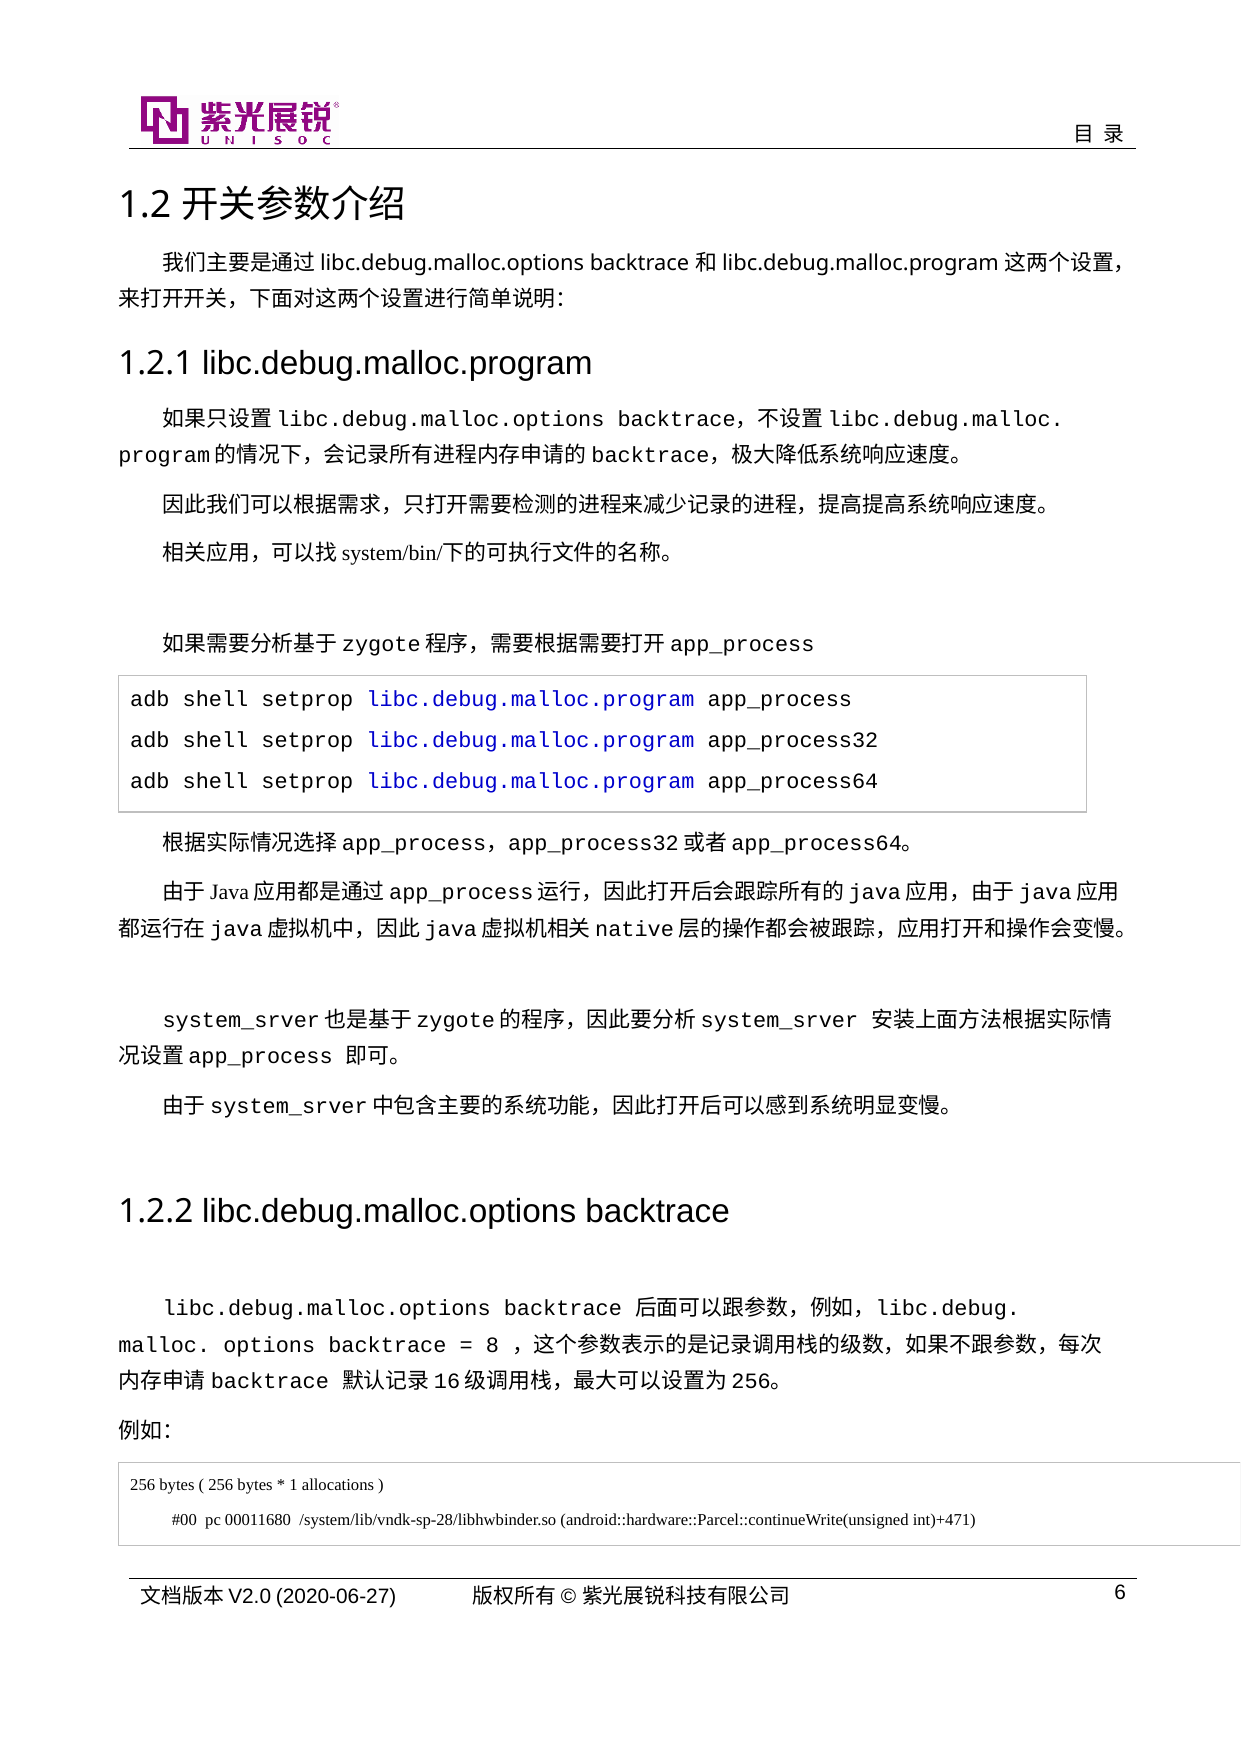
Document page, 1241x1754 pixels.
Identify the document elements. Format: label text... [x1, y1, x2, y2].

subtitle libc.debug.malloc.options backtrace [118, 1187, 1122, 1232]
table_header adb shell setprop libc.debug.malloc.program app_process adb shell setprop libc.debug.malloc.program app_process32 adb shell setprop libc.debug.malloc.program app_process64 [119, 676, 1086, 811]
picture [140, 95, 340, 147]
subtitle libc.debug.malloc.program [118, 338, 1122, 384]
text 由于Java应用都是通过app_process运行，因此打开后会跟踪所有的java应用，由于java应用都运行在java虚拟机中，因此java虚拟机相关native层的操作都会被跟踪，应用打开和操作会变慢。 [118, 874, 1122, 943]
text 由于system_srver中包含主要的系统功能，因此打开后可以感到系统明显变慢。 [118, 1088, 1122, 1119]
text system_srver也是基于zygote的程序，因此要分析system_srver 安装上面方法根据实际情况设置app_process 即可。 [118, 1002, 1122, 1070]
text 如果只设置libc.debug.malloc.options backtrace，不设置libc.debug.malloc. program的情况下，会记录所有进程内存申请的 backtrace，极大降低系统响应速度。 [118, 401, 1122, 469]
text libc.debug.malloc.options backtrace 后面可以跟参数，例如，libc.debug. malloc. options backtrace = 8 ，这个参数表示的是记录调用栈的级数，如果不跟参数，每次内存申请 backtrace 默认记录16级调用栈，最大可以设置为256。 [118, 1290, 1122, 1396]
text 根据实际情况选择app_process，app_process32或者app_process64。 [118, 825, 1122, 857]
text 例如： [118, 1413, 1122, 1444]
text 如果需要分析基于zygote程序，需要根据需要打开app_process [118, 626, 1122, 658]
text 因此我们可以根据需求，只打开需要检测的进程来减少记录的进程，提高提高系统响应速度。 [118, 487, 1122, 518]
text 我们主要是通过libc.debug.malloc.options backtrace 和 libc.debug.malloc.program 这两个设置，来打开开关，下面对这两个设置进行简单说明： [118, 245, 1122, 313]
subtitle 开关参数介绍 [118, 177, 1122, 228]
text 相关应用，可以找system/bin/下的可执行文件的名称。 [118, 535, 1122, 567]
